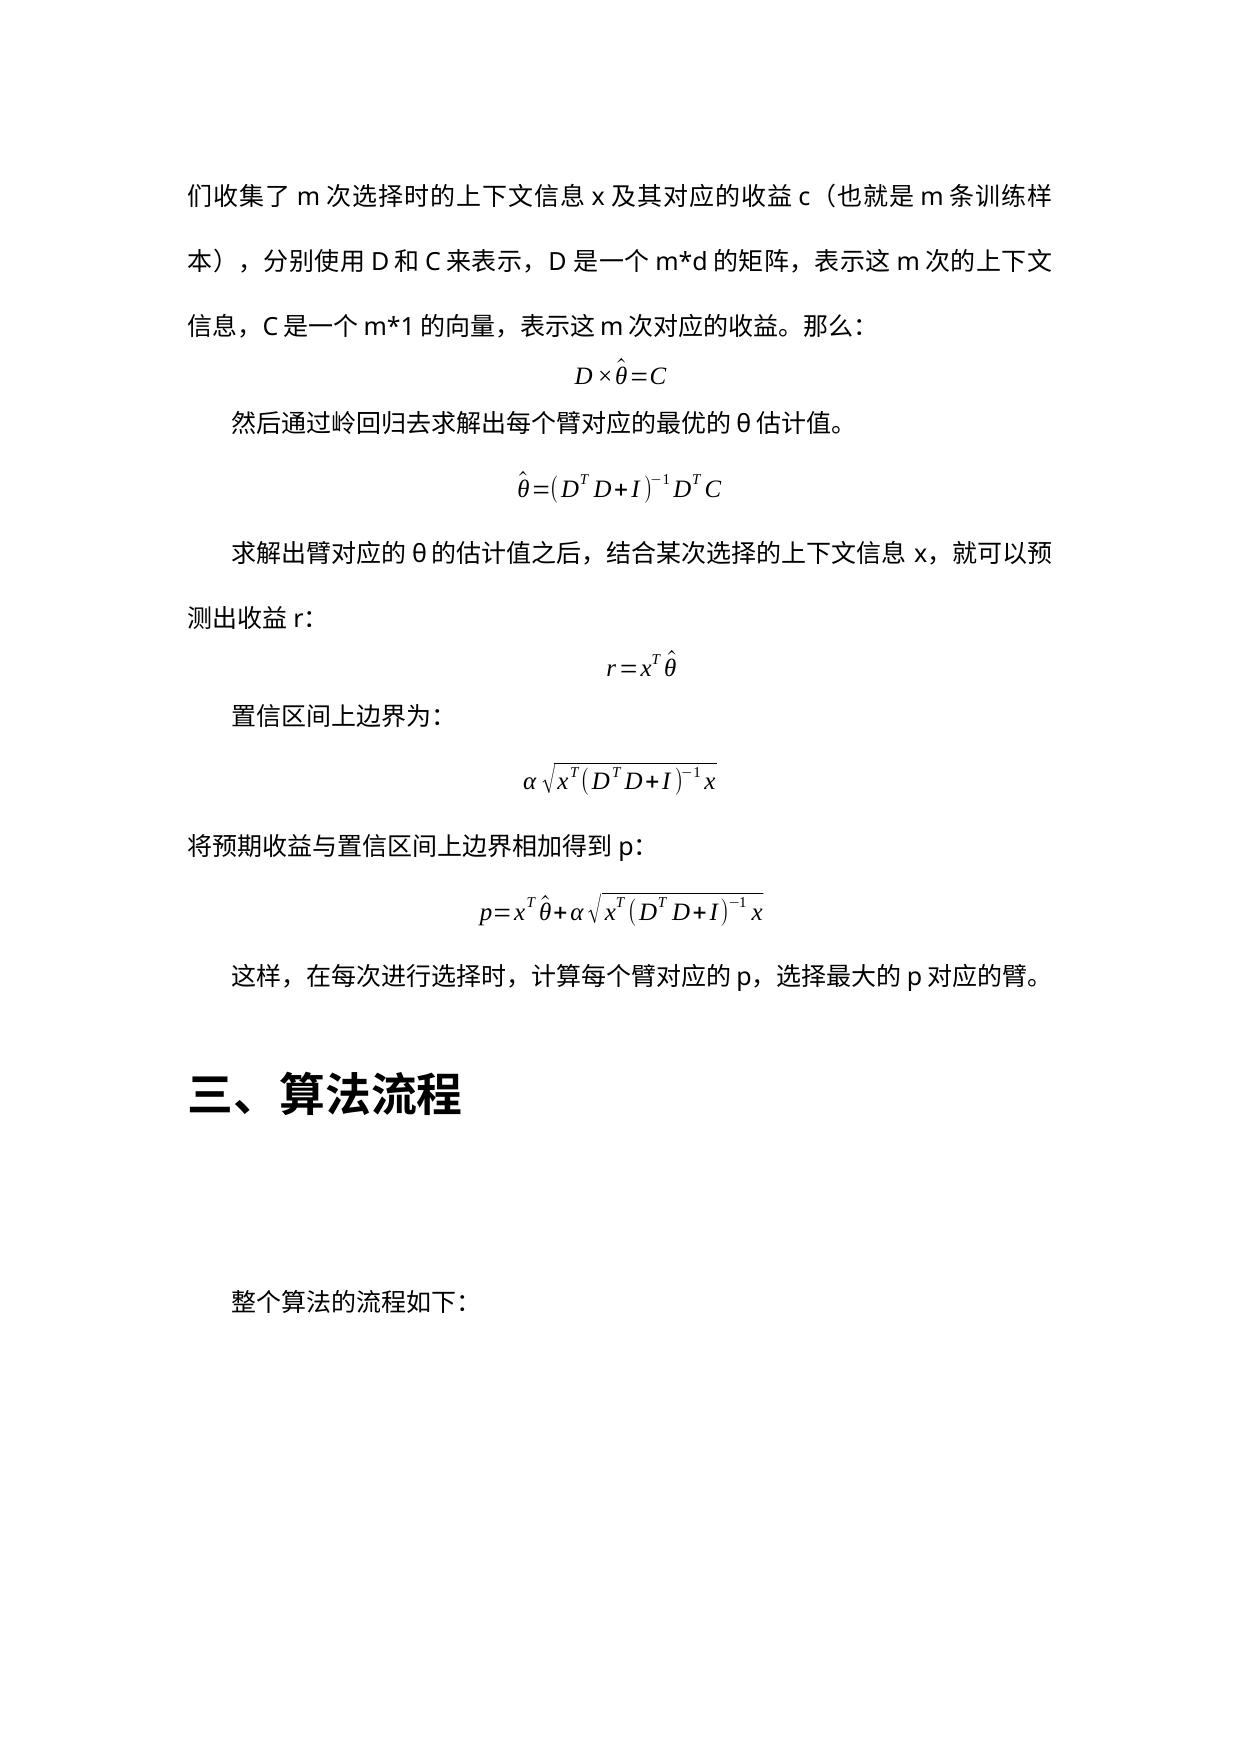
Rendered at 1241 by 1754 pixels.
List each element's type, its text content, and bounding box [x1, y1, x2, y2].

text 整个算法的流程如下： [187, 1268, 1053, 1333]
text 求解出臂对应的θ的估计值之后，结合某次选择的上下文信息 x，就可以预测出收益 r： [187, 519, 1053, 649]
text 置信区间上边界为： [187, 682, 1053, 747]
text 这样，在每次进行选择时，计算每个臂对应的p，选择最大的p对应的臂。 [187, 942, 1053, 1007]
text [187, 162, 1053, 357]
text 然后通过岭回归去求解出每个臂对应的最优的θ估计值。 [187, 389, 1053, 454]
subtitle 三、算法流程 [187, 1042, 1053, 1140]
text 将预期收益与置信区间上边界相加得到 p： [187, 812, 1053, 877]
